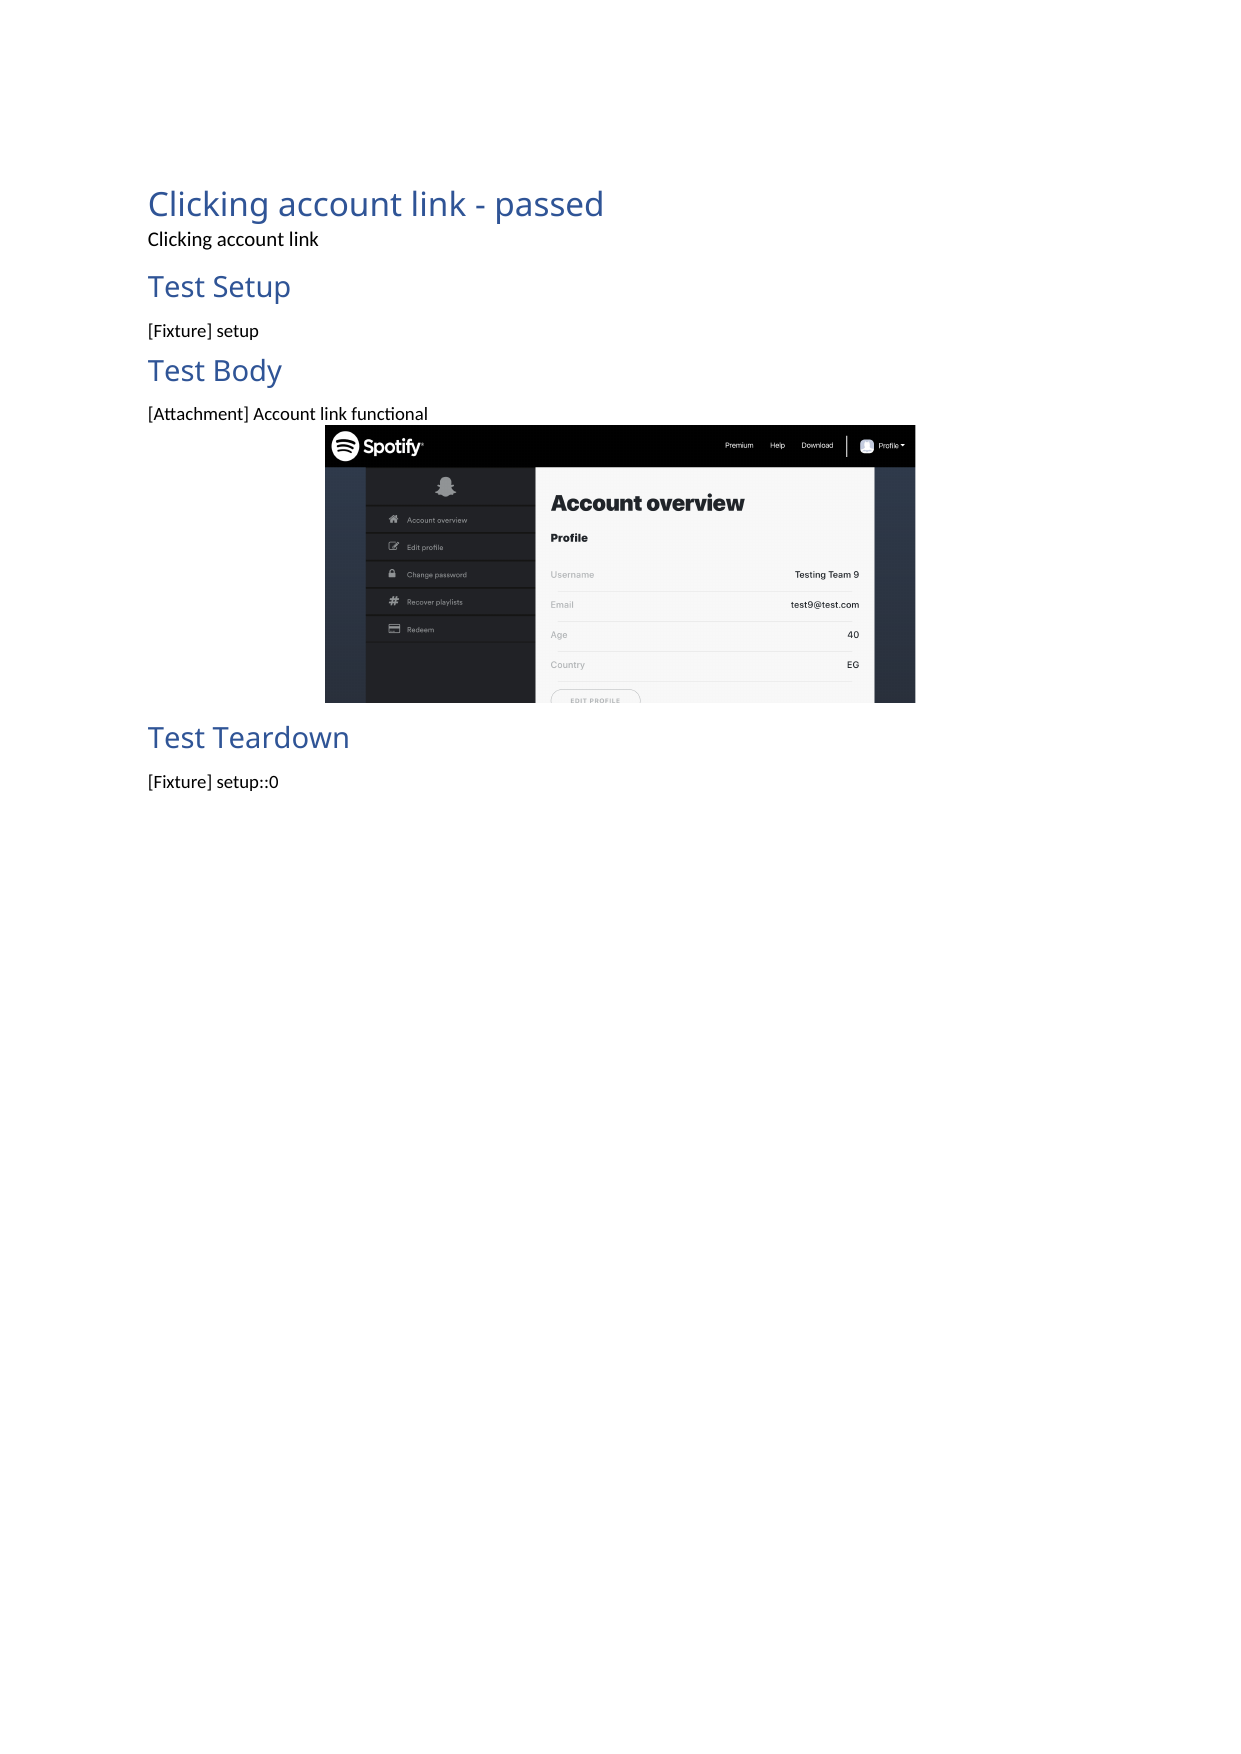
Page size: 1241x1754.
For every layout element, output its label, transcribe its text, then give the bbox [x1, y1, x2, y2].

subtitle Test Teardown [148, 718, 1093, 757]
text [Fixture] setup [148, 319, 1093, 342]
subtitle Test Setup [148, 267, 1093, 306]
text [Fixture] setup::0 [148, 770, 1093, 793]
subtitle Test Body [148, 350, 1093, 390]
text [Attachment] Account link functional [148, 402, 1093, 425]
subtitle Clicking account link - passed [148, 181, 1093, 226]
text Clicking account link [148, 226, 1093, 252]
picture [325, 425, 916, 703]
